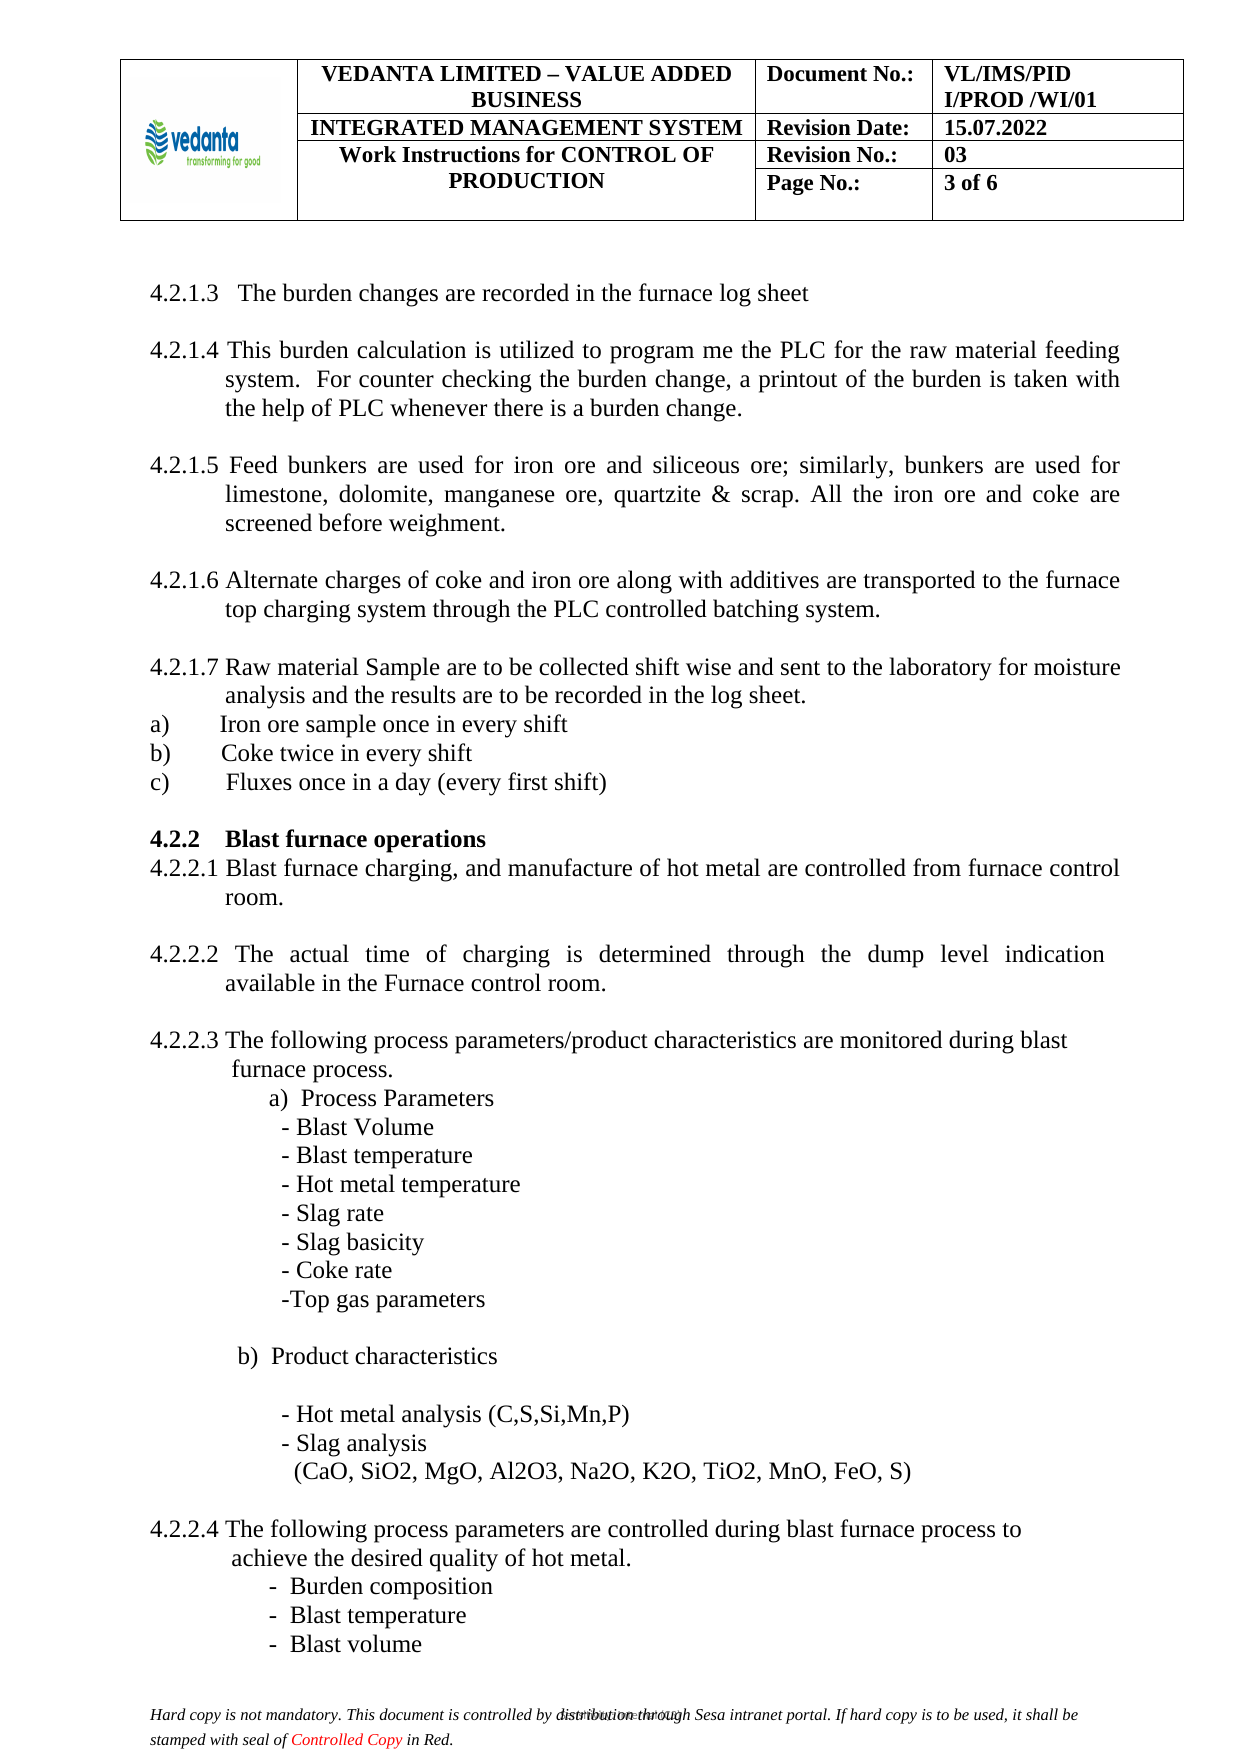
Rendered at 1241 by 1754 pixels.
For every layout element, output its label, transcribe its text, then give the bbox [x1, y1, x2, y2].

text achieve the desired quality of hot metal. [150, 1543, 1122, 1571]
text 4.2.2.2 The actual time of charging is determined through the dump level indication available in the Furnace control room. [150, 939, 1122, 997]
text a) Process Parameters [150, 1083, 1122, 1112]
text 4.2.2.4 The following process parameters are controlled during blast furnace process to [150, 1514, 1122, 1543]
text - Burden composition [150, 1571, 1122, 1600]
text 4.2.1.4 This burden calculation is utilized to program me the PLC for the raw material feeding system. For counter checking the burden change, a printout of the burden is taken with the help of PLC whenever there is a burden change. [150, 336, 1122, 422]
text 4.2.1.6 Alternate charges of coke and iron ore along with additives are transported to the furnace top charging system through the PLC controlled batching system. [150, 566, 1122, 623]
text 4.2.2.3 The following process parameters/product characteristics are monitored during blast [150, 1026, 1122, 1054]
text -Top gas parameters [225, 1284, 1122, 1313]
text - Slag basicity [150, 1227, 1122, 1256]
text furnace process. [150, 1054, 1122, 1083]
text 4.2.1.5 Feed bunkers are used for iron ore and siliceous ore; similarly, bunkers are used for limestone, dolomite, manganese ore, quartzite & scrap. All the iron ore and coke are screened before weighment. [150, 451, 1122, 537]
text b) Coke twice in every shift [150, 738, 1122, 767]
text - Slag analysis [150, 1428, 1122, 1456]
text - Slag rate [150, 1198, 1122, 1227]
text 4.2.2 Blast furnace operations [150, 824, 1122, 853]
text b) Product characteristics [225, 1341, 1122, 1370]
text - Hot metal temperature [150, 1169, 1122, 1198]
text - Hot metal analysis (C,S,Si,Mn,P) [150, 1399, 1122, 1428]
text 4.2.2.1 Blast furnace charging, and manufacture of hot metal are controlled from furnace control room. [150, 853, 1122, 911]
text (CaO, SiO2, MgO, Al2O3, Na2O, K2O, TiO2, MnO, FeO, S) [150, 1456, 1122, 1485]
text - Blast volume [187, 1629, 1122, 1658]
text - Blast temperature [150, 1141, 1122, 1169]
text - Coke rate [150, 1256, 1122, 1284]
text a) Iron ore sample once in every shift [150, 709, 1122, 738]
text c) Fluxes once in a day (every first shift) [150, 767, 1122, 796]
text 4.2.1.3 The burden changes are recorded in the furnace log sheet [150, 278, 1122, 307]
text 4.2.1.7 Raw material Sample are to be collected shift wise and sent to the laboratory for moisture analysis and the results are to be recorded in the log sheet. [150, 652, 1122, 709]
text - Blast temperature [150, 1600, 1122, 1629]
text - Blast Volume [150, 1112, 1122, 1141]
picture [126, 77, 281, 203]
